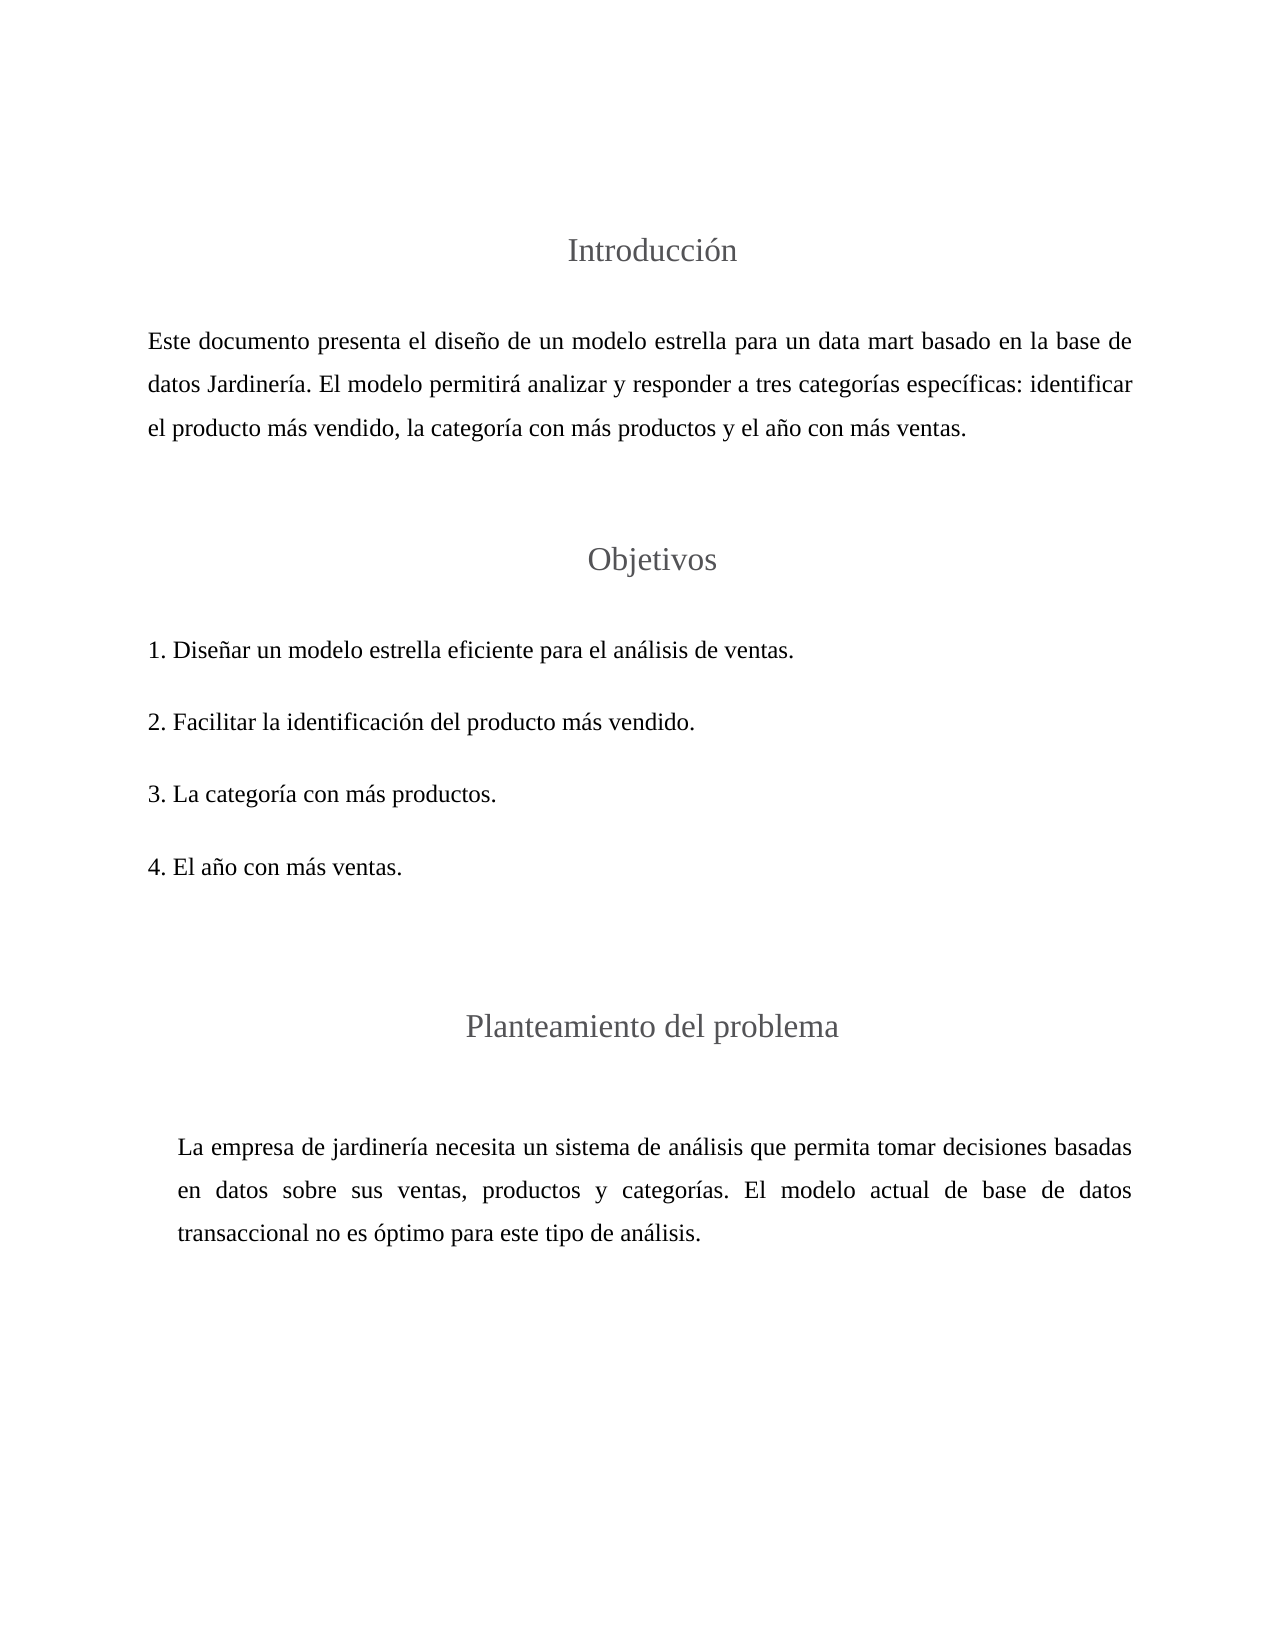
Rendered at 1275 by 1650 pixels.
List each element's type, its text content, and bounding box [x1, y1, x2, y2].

subtitle Introducción [298, 230, 977, 268]
subtitle Objetivos [298, 539, 977, 577]
text 4. El año con más ventas. [148, 852, 1133, 881]
text 3. La categoría con más productos. [148, 779, 1133, 808]
text Este documento presenta el diseño de un modelo estrella para un data mart basado en la base de datos Jardinería. El modelo permitirá analizar y responder a tres categorías específicas: identificar el producto más vendido, la categoría con más productos y el año con más ventas. [148, 326, 1133, 441]
text 2. Facilitar la identificación del producto más vendido. [148, 707, 1133, 736]
subtitle Planteamiento del problema [298, 1007, 977, 1045]
text 1. Diseñar un modelo estrella eficiente para el análisis de ventas. [148, 635, 1133, 664]
text La empresa de jardinería necesita un sistema de análisis que permita tomar decisiones basadas en datos sobre sus ventas, productos y categorías. El modelo actual de base de datos transaccional no es óptimo para este tipo de análisis. [177, 1132, 1133, 1247]
